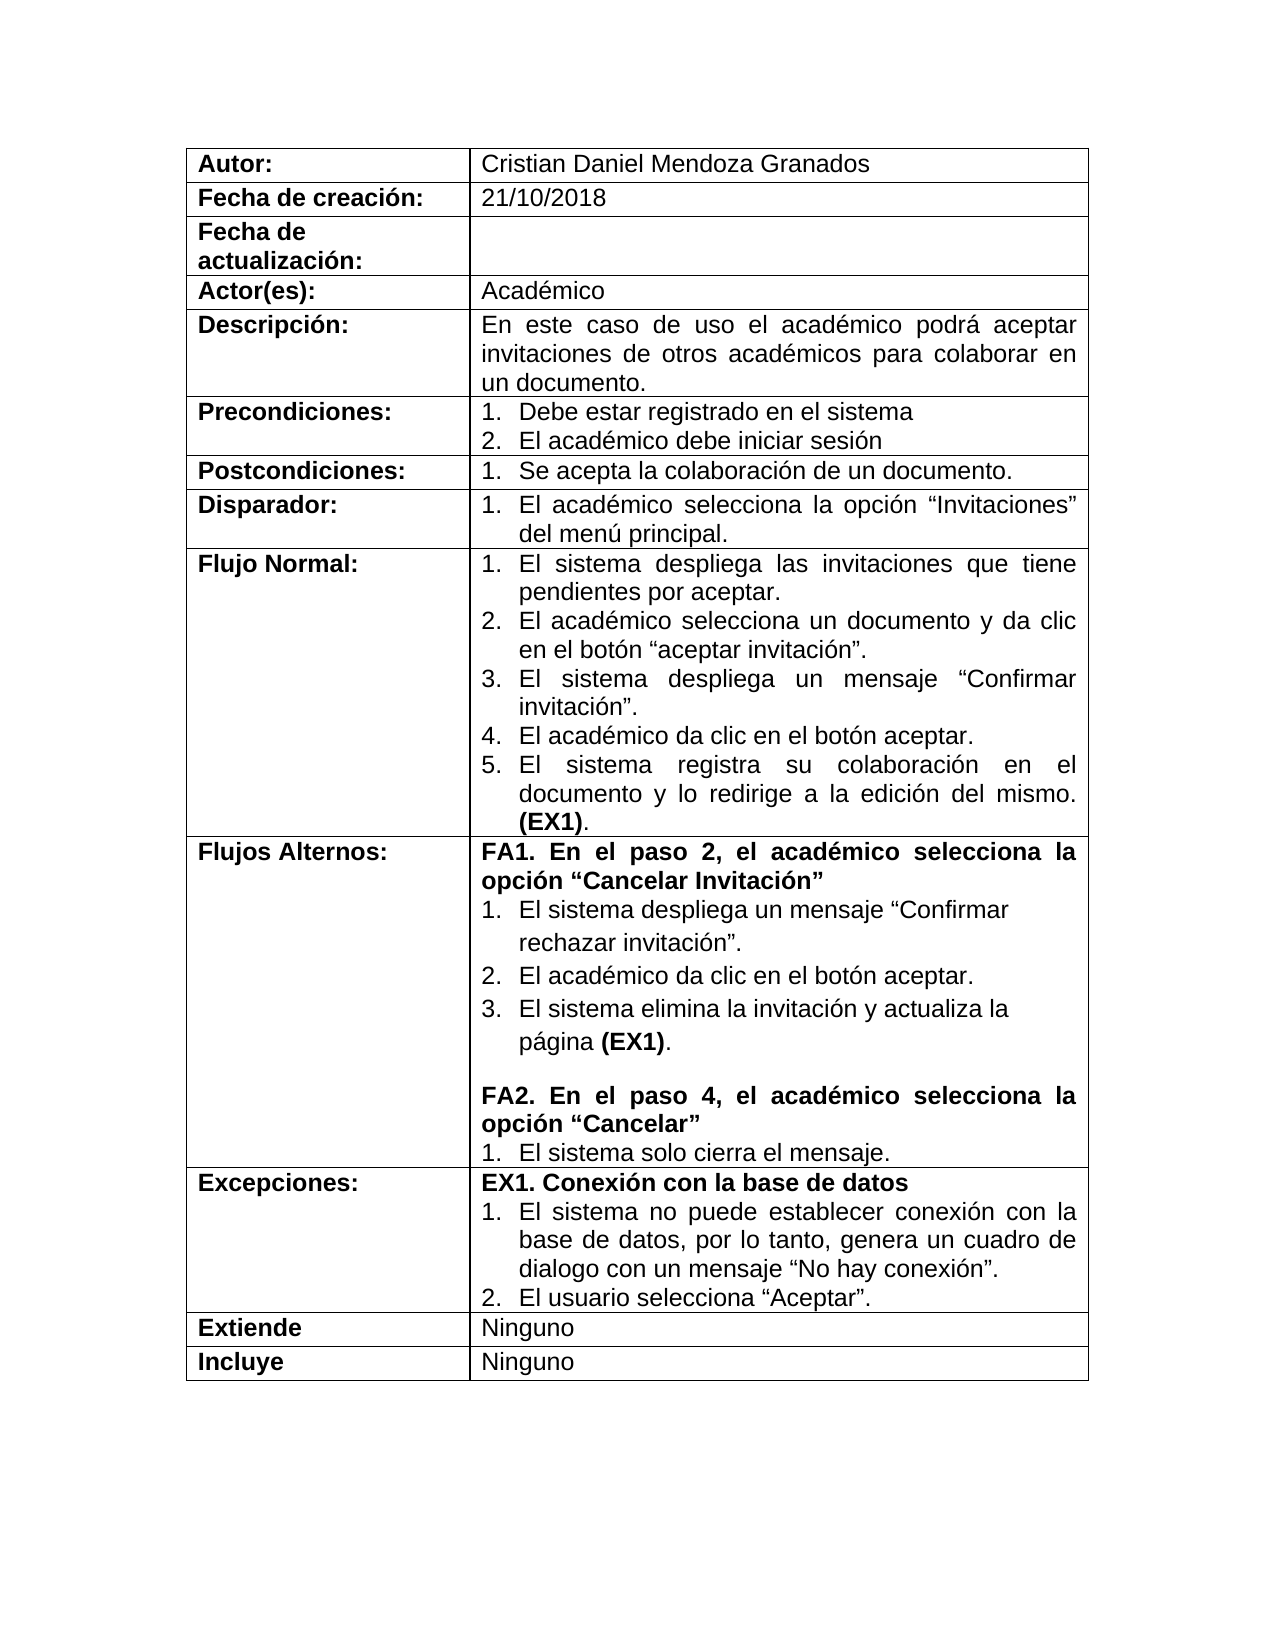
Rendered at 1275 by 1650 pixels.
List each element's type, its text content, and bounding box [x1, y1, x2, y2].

table_cell [471, 217, 1088, 275]
table_cell El sistema despliega las invitaciones que tiene pendientes por aceptar. El académico selecciona un documento y da clic en el botón “aceptar invitación”. El sistema despliega un mensaje “Confirmar invitación”. El académico da clic en el botón aceptar. El sistema registra su colaboración en el documento y lo redirige a la edición del mismo. (EX1). [471, 549, 1088, 836]
table_cell Actor(es): [187, 276, 469, 309]
table_cell Autor: [187, 149, 469, 182]
table_cell Flujo Normal: [187, 549, 469, 836]
table_cell Extiende [187, 1313, 469, 1346]
table_cell Flujos Alternos: [187, 837, 469, 1167]
table_cell Incluye [187, 1347, 469, 1380]
table_cell Cristian Daniel Mendoza Granados [471, 149, 1088, 182]
table_cell En este caso de uso el académico podrá aceptar invitaciones de otros académicos para colaborar en un documento. [471, 310, 1088, 396]
table_cell Precondiciones: [187, 397, 469, 455]
table_cell Se acepta la colaboración de un documento. [471, 456, 1088, 489]
table_cell Ninguno [471, 1313, 1088, 1346]
table_cell Disparador: [187, 490, 469, 548]
table_cell Ninguno [471, 1347, 1088, 1380]
table_cell Debe estar registrado en el sistema El académico debe iniciar sesión [471, 397, 1088, 455]
table_cell Descripción: [187, 310, 469, 396]
table_cell Excepciones: [187, 1168, 469, 1312]
table_cell FA1. En el paso 2, el académico selecciona la opción “Cancelar Invitación” El sistema despliega un mensaje “Confirmar rechazar invitación”. El académico da clic en el botón aceptar. El sistema elimina la invitación y actualiza la página (EX1). FA2. En el paso 4, el académico selecciona la opción “Cancelar” El sistema solo cierra el mensaje. [471, 837, 1088, 1167]
table_cell EX1. Conexión con la base de datos El sistema no puede establecer conexión con la base de datos, por lo tanto, genera un cuadro de dialogo con un mensaje “No hay conexión”. El usuario selecciona “Aceptar”. [471, 1168, 1088, 1312]
table_cell Fecha de creación: [187, 183, 469, 216]
table_cell Académico [471, 276, 1088, 309]
table_cell Postcondiciones: [187, 456, 469, 489]
table_cell 21/10/2018 [471, 183, 1088, 216]
table_cell Fecha de actualización: [187, 217, 469, 275]
table_cell El académico selecciona la opción “Invitaciones” del menú principal. [471, 490, 1088, 548]
